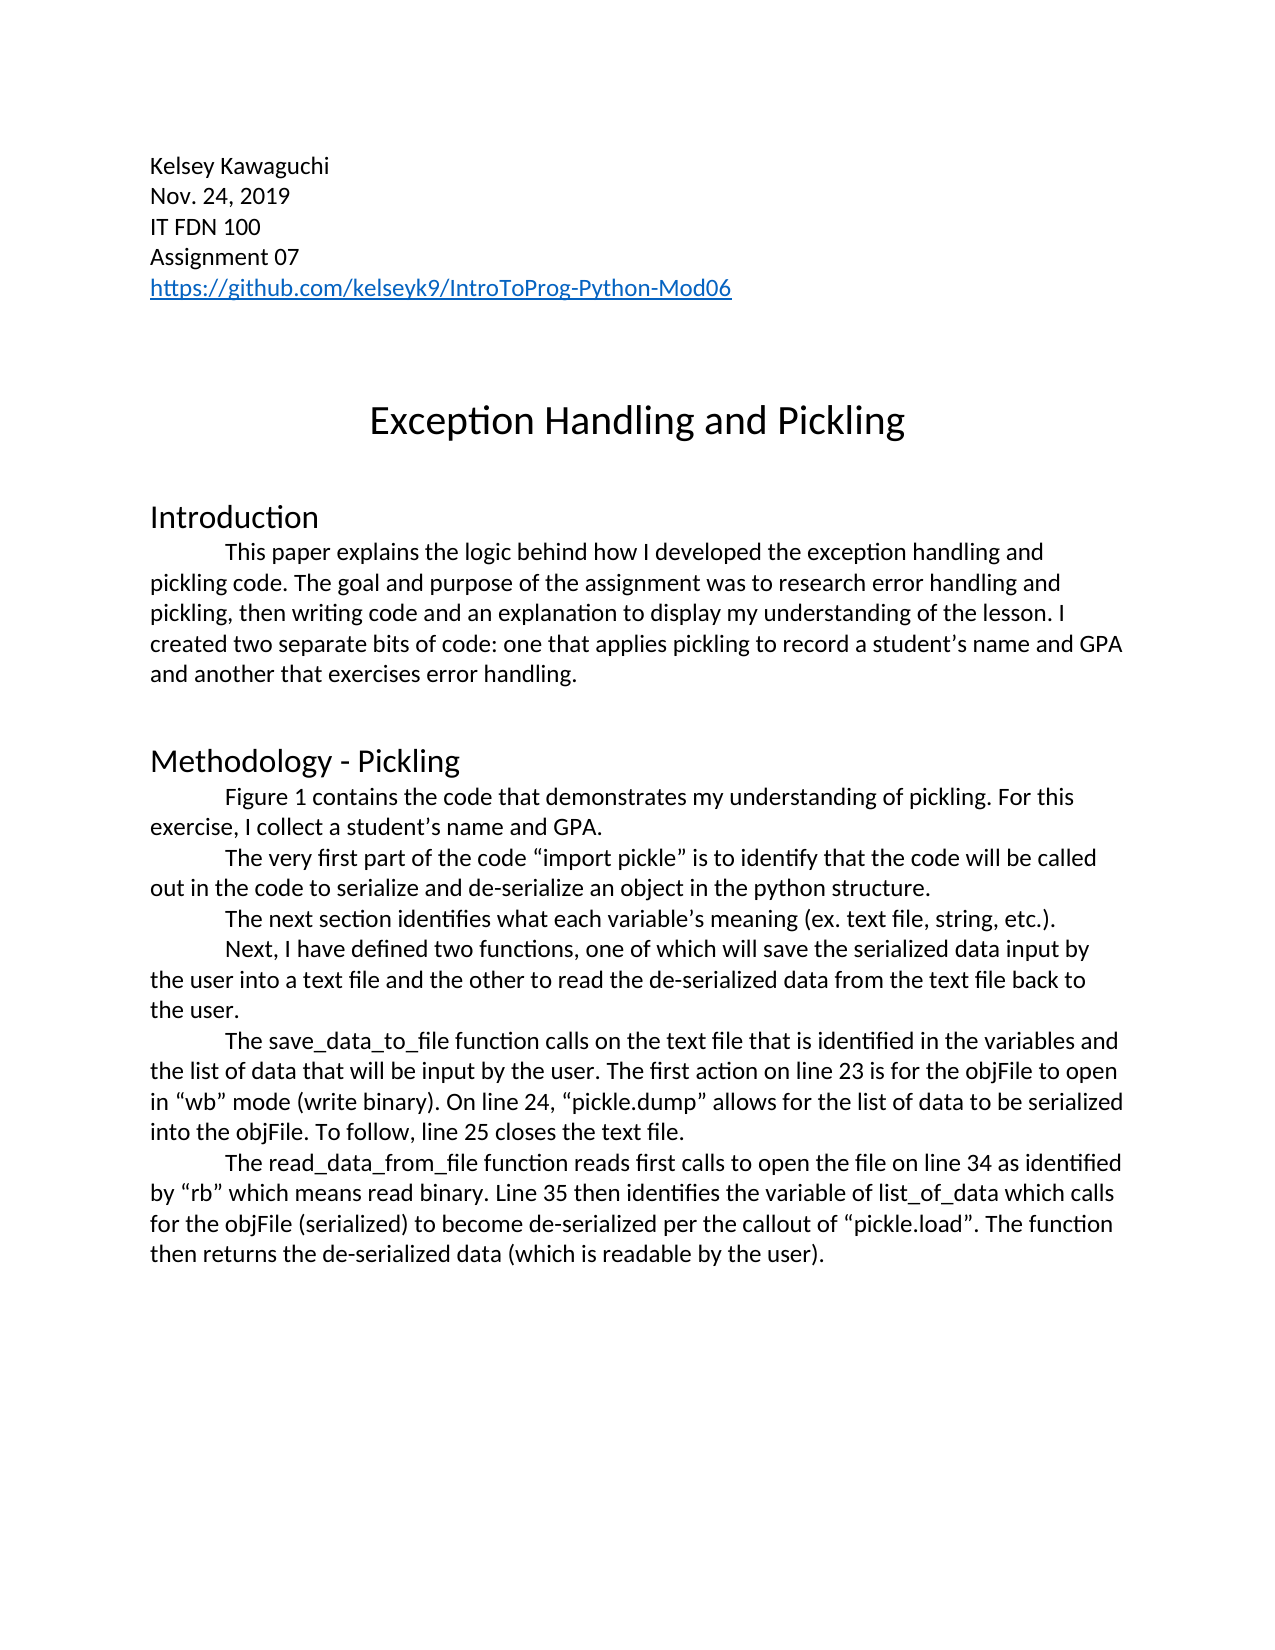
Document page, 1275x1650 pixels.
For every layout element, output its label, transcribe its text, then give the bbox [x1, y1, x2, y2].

text The next section identifies what each variable’s meaning (ex. text file, string, etc.). [150, 903, 1125, 933]
text Exception Handling and Pickling [150, 394, 1125, 445]
text Next, I have defined two functions, one of which will save the serialized data input by the user into a text file and the other to read the de-serialized data from the text file back to the user. [150, 933, 1125, 1025]
text https://github.com/kelseyk9/IntroToProg-Python-Mod06 [150, 272, 1125, 303]
text Assignment 07 [150, 242, 1125, 272]
text The save_data_to_file function calls on the text file that is identified in the variables and the list of data that will be input by the user. The first action on line 23 is for the objFile to open in “wb” mode (write binary). On line 24, “pickle.dump” allows for the list of data to be serialized into the objFile. To follow, line 25 closes the text file. [150, 1025, 1125, 1147]
text Methodology - Pickling [150, 740, 1125, 781]
text Nov. 24, 2019 [150, 181, 1125, 211]
text The read_data_from_file function reads first calls to open the file on line 34 as identified by “rb” which means read binary. Line 35 then identifies the variable of list_of_data which calls for the objFile (serialized) to become de-serialized per the callout of “pickle.load”. The function then returns the de-serialized data (which is readable by the user). [150, 1147, 1125, 1269]
text Kelsey Kawaguchi [150, 150, 1125, 181]
text Introduction [150, 496, 1125, 537]
text Figure 1 contains the code that demonstrates my understanding of pickling. For this exercise, I collect a student’s name and GPA. [150, 781, 1125, 842]
text The very first part of the code “import pickle” is to identify that the code will be called out in the code to serialize and de-serialize an object in the python structure. [150, 842, 1125, 903]
text This paper explains the logic behind how I developed the exception handling and pickling code. The goal and purpose of the assignment was to research error handling and pickling, then writing code and an explanation to display my understanding of the lesson. I created two separate bits of code: one that applies pickling to record a student’s name and GPA and another that exercises error handling. [150, 537, 1125, 689]
text IT FDN 100 [150, 211, 1125, 242]
